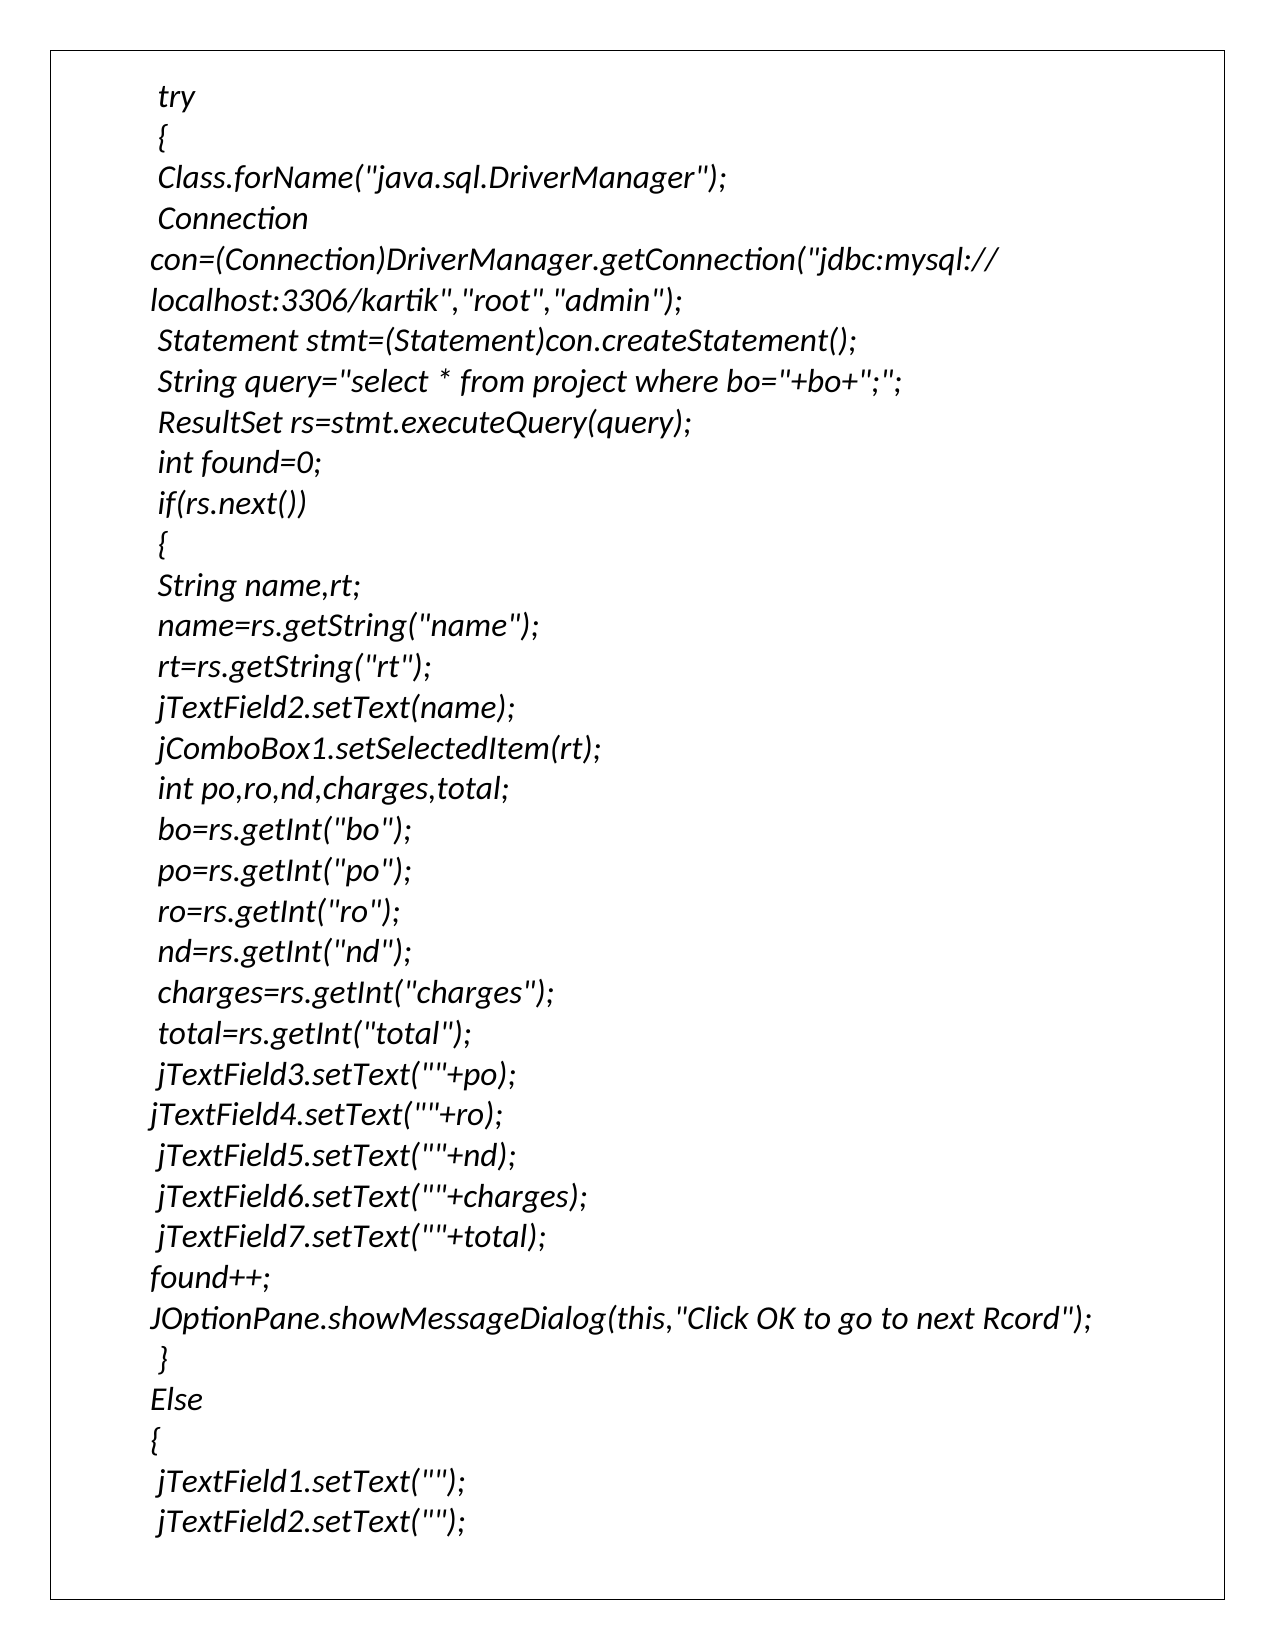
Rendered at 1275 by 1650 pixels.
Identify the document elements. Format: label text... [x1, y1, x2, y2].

list jTextField2.setText(""); [150, 1501, 1200, 1541]
list charges=rs.getInt("charges"); [150, 971, 1200, 1012]
list try [150, 75, 1200, 116]
list Connection [150, 197, 1200, 238]
list bo=rs.getInt("bo"); [150, 808, 1200, 849]
list nd=rs.getInt("nd"); [150, 930, 1200, 971]
list int po,ro,nd,charges,total; [150, 767, 1200, 808]
list jTextField5.setText(""+nd); [150, 1134, 1200, 1175]
list JOptionPane.showMessageDialog(this,"Click OK to go to next Rcord"); [150, 1297, 1200, 1338]
list con=(Connection)DriverManager.getConnection("jdbc:mysql://localhost:3306/kartik","root","admin"); [150, 238, 1200, 319]
list { [150, 116, 1200, 156]
list jTextField7.setText(""+total); [150, 1215, 1200, 1256]
list rt=rs.getString("rt"); [150, 645, 1200, 686]
list Class.forName("java.sql.DriverManager"); [150, 156, 1200, 197]
list String name,rt; [150, 564, 1200, 604]
list { [150, 1419, 1200, 1460]
list Else [150, 1378, 1200, 1419]
list int found=0; [150, 442, 1200, 482]
list jTextField3.setText(""+po); [150, 1052, 1200, 1093]
list jTextField4.setText(""+ro); [150, 1093, 1200, 1134]
list if(rs.next()) [150, 482, 1200, 523]
list name=rs.getString("name"); [150, 604, 1200, 645]
list String query="select * from project where bo="+bo+";"; [150, 360, 1200, 401]
list ro=rs.getInt("ro"); [150, 889, 1200, 930]
list ResultSet rs=stmt.executeQuery(query); [150, 401, 1200, 442]
list jTextField2.setText(name); [150, 686, 1200, 727]
list { [150, 523, 1200, 564]
list jTextField1.setText(""); [150, 1460, 1200, 1501]
list po=rs.getInt("po"); [150, 849, 1200, 889]
list } [150, 1338, 1200, 1378]
list found++; [150, 1256, 1200, 1297]
list total=rs.getInt("total"); [150, 1012, 1200, 1052]
list Statement stmt=(Statement)con.createStatement(); [150, 319, 1200, 360]
list jTextField6.setText(""+charges); [150, 1175, 1200, 1215]
list jComboBox1.setSelectedItem(rt); [150, 727, 1200, 767]
